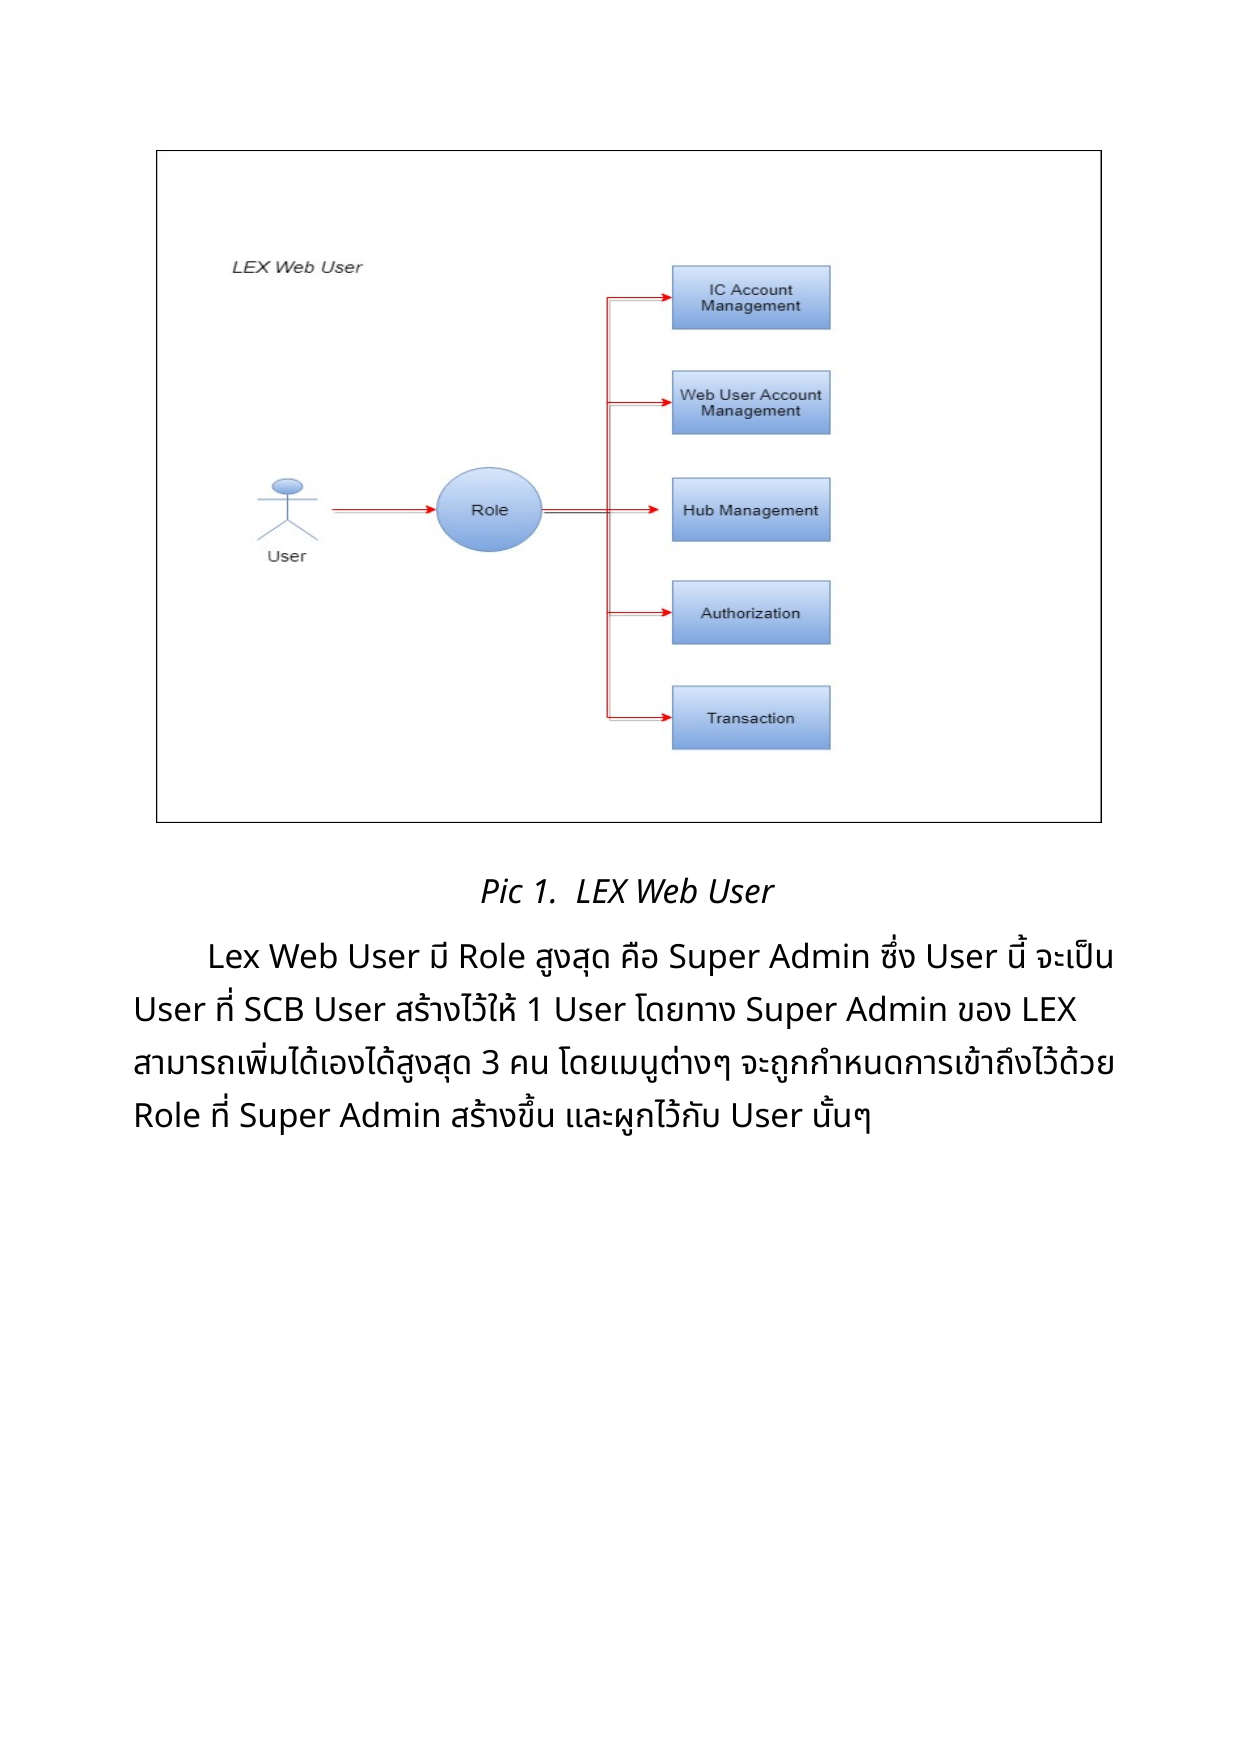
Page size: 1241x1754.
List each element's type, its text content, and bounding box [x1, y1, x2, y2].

picture [156, 150, 1102, 823]
text Lex Web User มี Role สูงสุด คือ Super Admin ซึ่ง User นี้ จะเป็น User ที่ SCB User สร้างไว้ให้ 1 User โดยทาง Super Admin ของ LEX สามารถเพิ่มได้เองได้สูงสุด 3 คน โดยเมนูต่างๆ จะถูกกำหนดการเข้าถึงไว้ด้วย Role ที่ Super Admin สร้างขึ้น และผูกไว้กับ User นั้นๆ [133, 933, 1125, 1143]
text Pic 1. LEX Web User [133, 868, 1125, 914]
